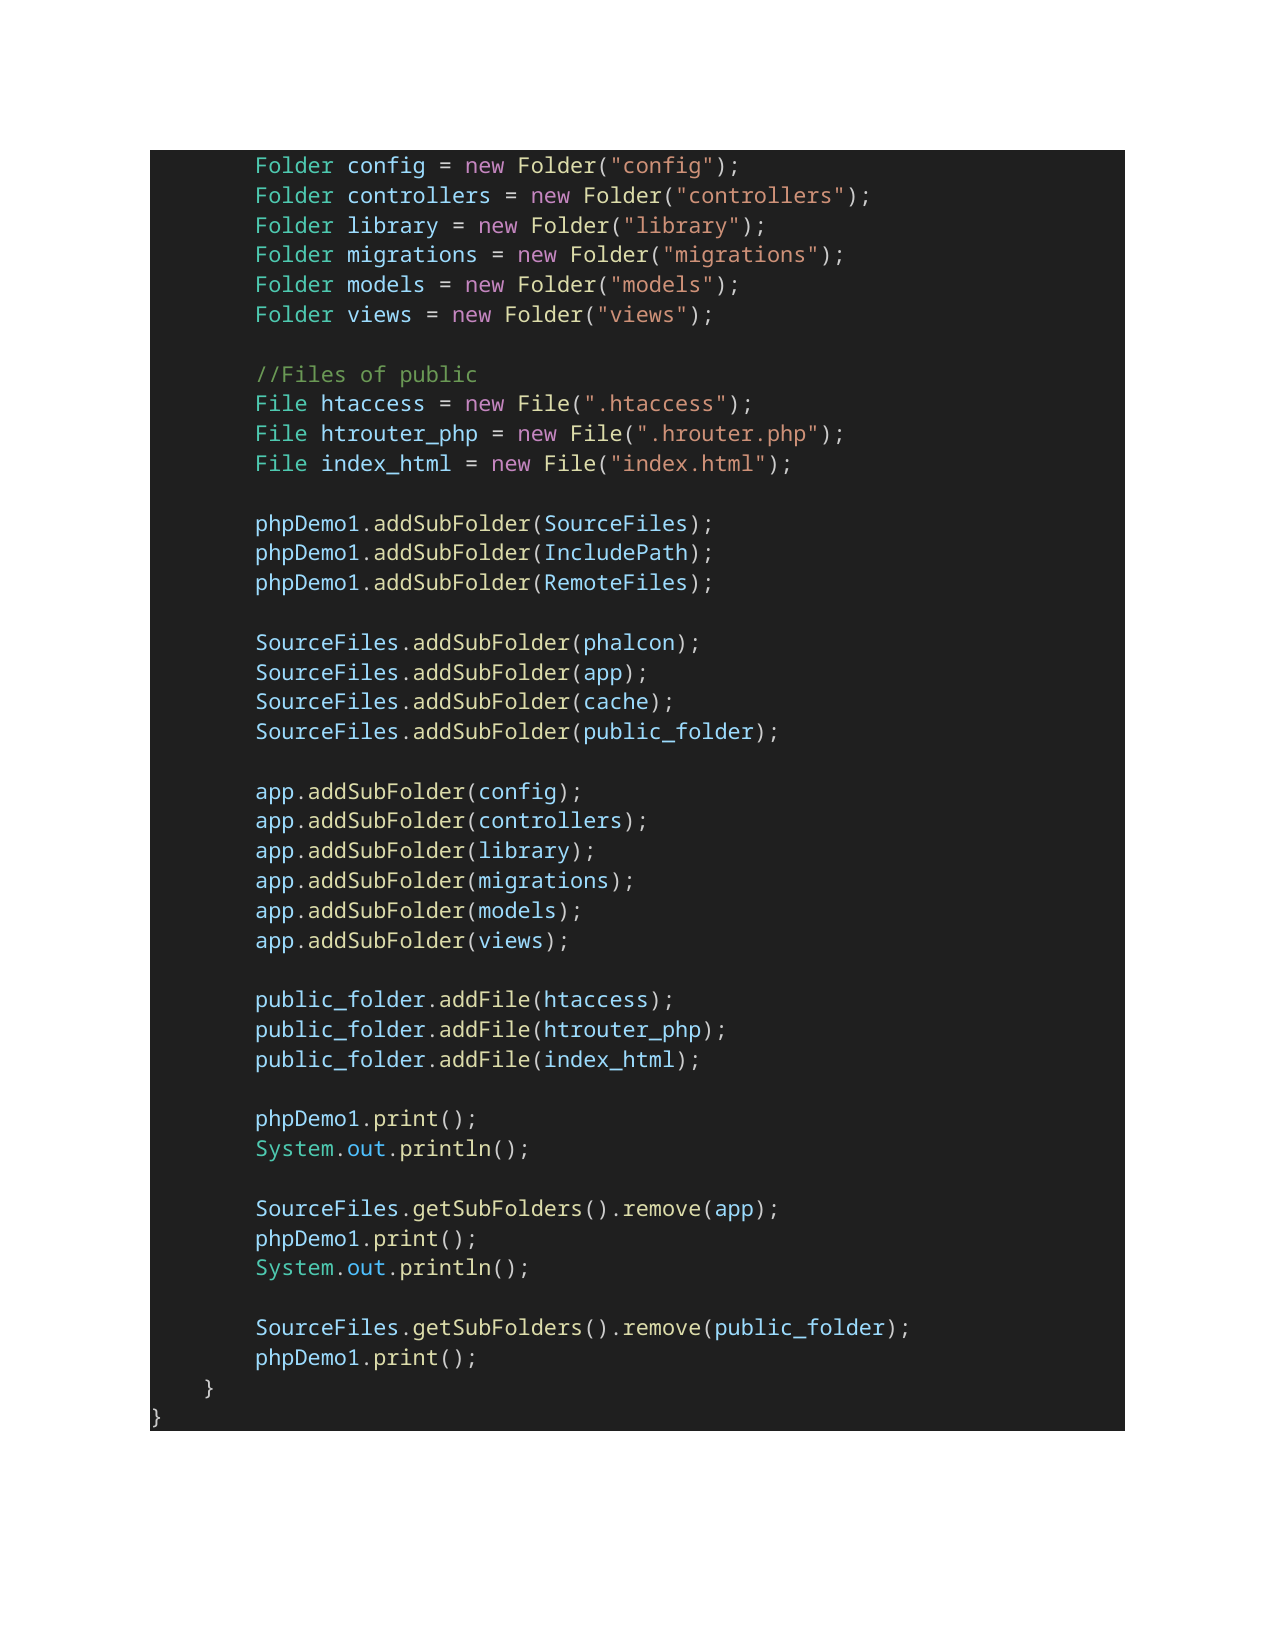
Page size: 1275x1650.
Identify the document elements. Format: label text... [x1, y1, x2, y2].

text phpDemo1.addSubFolder(RemoteFiles); [150, 567, 1125, 597]
text app.addSubFolder(library); [150, 835, 1125, 865]
text public_folder.addFile(htrouter_php); [150, 1014, 1125, 1044]
text app.addSubFolder(models); [150, 895, 1125, 924]
text SourceFiles.getSubFolders().remove(app); [150, 1193, 1125, 1222]
text phpDemo1.print(); [150, 1342, 1125, 1371]
text } [150, 1371, 1125, 1401]
text app.addSubFolder(migrations); [150, 865, 1125, 895]
text phpDemo1.addSubFolder(IncludePath); [150, 537, 1125, 567]
text public_folder.addFile(index_html); [150, 1044, 1125, 1073]
text System.out.println(); [150, 1252, 1125, 1282]
text Folder library = new Folder("library"); [150, 209, 1125, 239]
text SourceFiles.addSubFolder(public_folder); [150, 716, 1125, 746]
text phpDemo1.print(); [150, 1103, 1125, 1133]
text System.out.println(); [150, 1133, 1125, 1163]
text SourceFiles.getSubFolders().remove(public_folder); [150, 1312, 1125, 1342]
text app.addSubFolder(controllers); [150, 805, 1125, 835]
text SourceFiles.addSubFolder(phalcon); [150, 627, 1125, 656]
text SourceFiles.addSubFolder(cache); [150, 686, 1125, 716]
text app.addSubFolder(views); [150, 924, 1125, 954]
text app.addSubFolder(config); [150, 776, 1125, 805]
text //Files of public [150, 358, 1125, 388]
text File htrouter_php = new File(".hrouter.php"); [150, 418, 1125, 448]
text File htaccess = new File(".htaccess"); [150, 388, 1125, 418]
text File index_html = new File("index.html"); [150, 448, 1125, 478]
text Folder controllers = new Folder("controllers"); [150, 180, 1125, 209]
text } [150, 1401, 1125, 1431]
text SourceFiles.addSubFolder(app); [150, 656, 1125, 686]
text phpDemo1.print(); [150, 1222, 1125, 1252]
text Folder models = new Folder("models"); [150, 269, 1125, 299]
text Folder views = new Folder("views"); [150, 299, 1125, 329]
text phpDemo1.addSubFolder(SourceFiles); [150, 507, 1125, 537]
text Folder migrations = new Folder("migrations"); [150, 239, 1125, 269]
text Folder config = new Folder("config"); [150, 150, 1125, 180]
text public_folder.addFile(htaccess); [150, 984, 1125, 1014]
